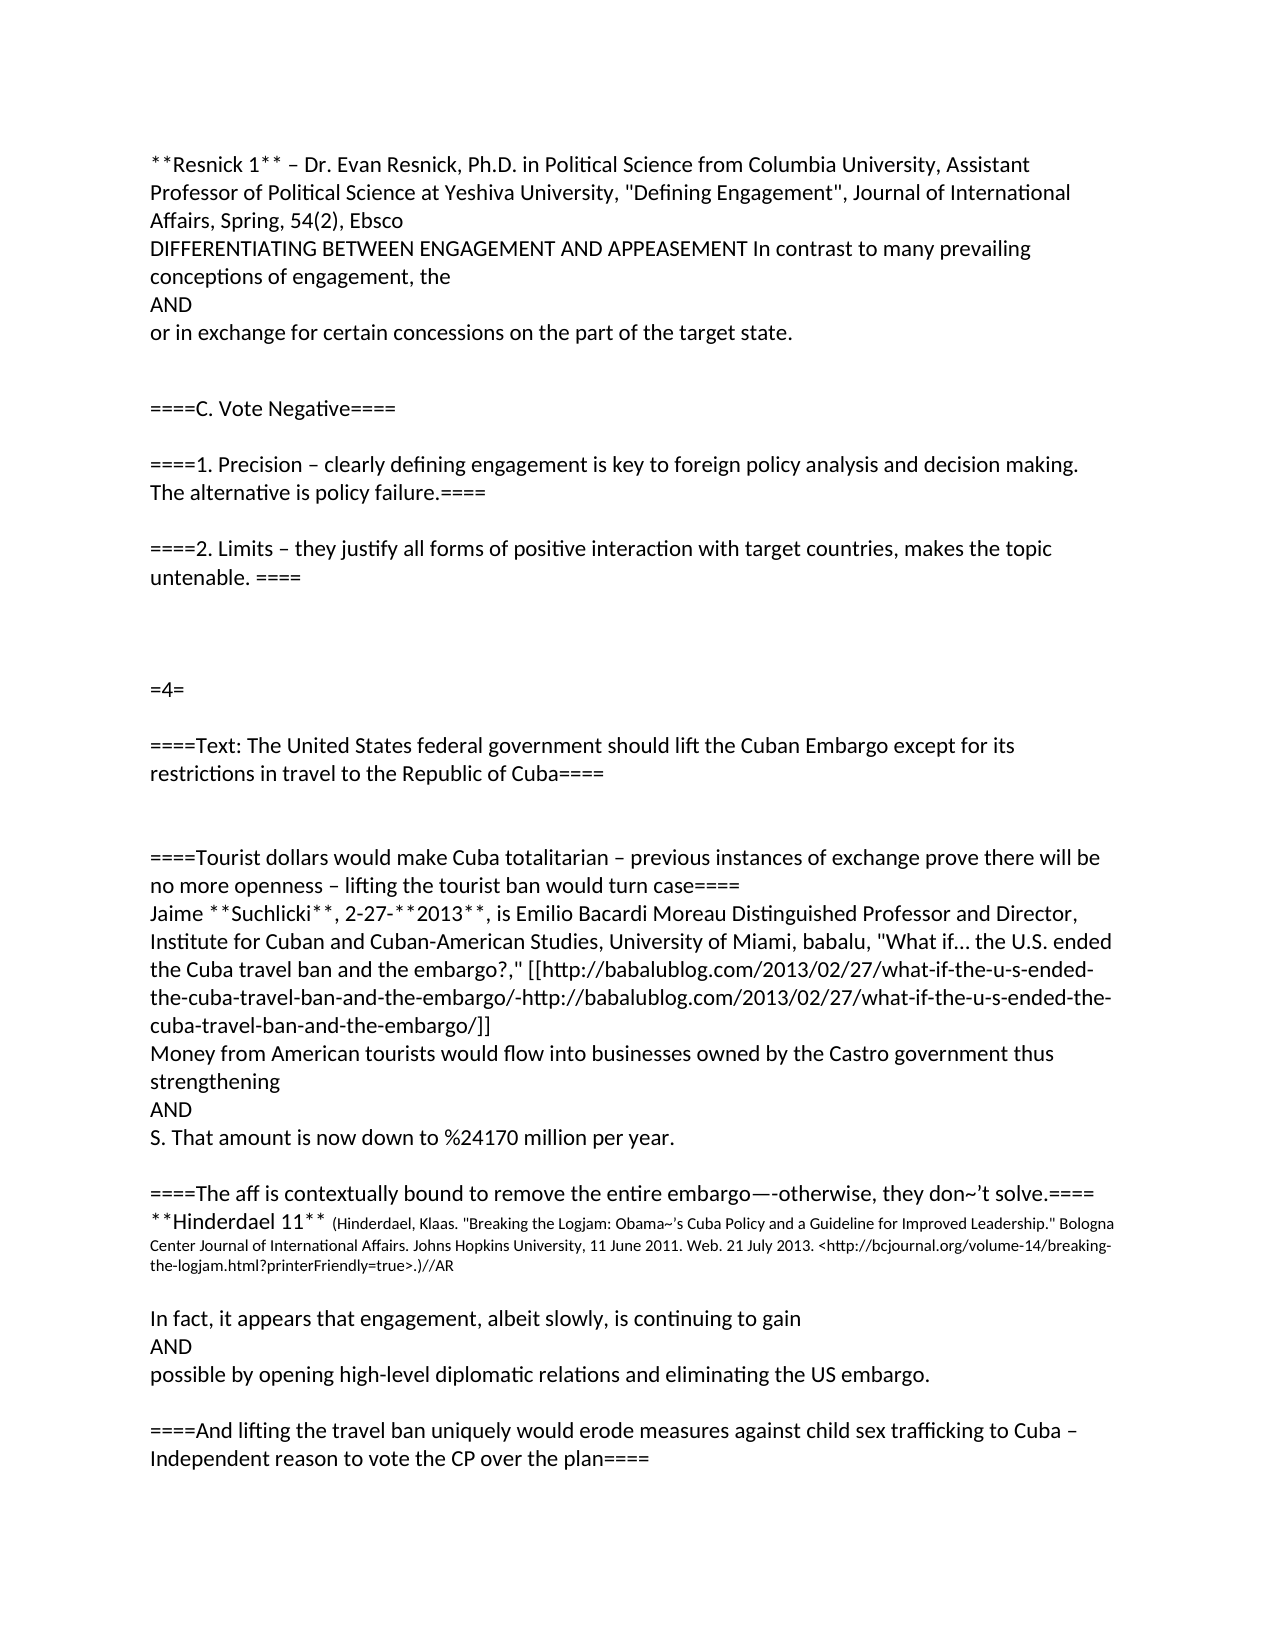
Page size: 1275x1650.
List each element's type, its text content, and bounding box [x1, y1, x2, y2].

text ====And lifting the travel ban uniquely would erode measures against child sex trafficking to Cuba – Independent reason to vote the CP over the plan==== [150, 1416, 1125, 1472]
text AND [150, 1332, 1125, 1360]
text AND [150, 290, 1125, 318]
text ====Text: The United States federal government should lift the Cuban Embargo except for its restrictions in travel to the Republic of Cuba==== [150, 731, 1125, 787]
text S. That amount is now down to %24170 million per year. [150, 1123, 1125, 1151]
text possible by opening high-level diplomatic relations and eliminating the US embargo. [150, 1360, 1125, 1388]
text AND [150, 1095, 1125, 1123]
text Money from American tourists would flow into businesses owned by the Castro government thus strengthening [150, 1039, 1125, 1095]
text ====Tourist dollars would make Cuba totalitarian – previous instances of exchange prove there will be no more openness – lifting the tourist ban would turn case==== [150, 843, 1125, 899]
text or in exchange for certain concessions on the part of the target state. [150, 318, 1125, 346]
text **Resnick 1** – Dr. Evan Resnick, Ph.D. in Political Science from Columbia University, Assistant Professor of Political Science at Yeshiva University, "Defining Engagement", Journal of International Affairs, Spring, 54(2), Ebsco [150, 150, 1125, 234]
text ====C. Vote Negative==== [150, 394, 1125, 422]
text DIFFERENTIATING BETWEEN ENGAGEMENT AND APPEASEMENT In contrast to many prevailing conceptions of engagement, the [150, 234, 1125, 290]
text Jaime **Suchlicki**, 2-27-**2013**, is Emilio Bacardi Moreau Distinguished Professor and Director, Institute for Cuban and Cuban-American Studies, University of Miami, babalu, "What if… the U.S. ended the Cuba travel ban and the embargo?," [[http://babalublog.com/2013/02/27/what-if-the-u-s-ended-the-cuba-travel-ban-and-the-embargo/-http://babalublog.com/2013/02/27/what-if-the-u-s-ended-the-cuba-travel-ban-and-the-embargo/]] [150, 899, 1125, 1039]
text =4= [150, 675, 1125, 703]
text **Hinderdael 11** (Hinderdael, Klaas. "Breaking the Logjam: Obama~’s Cuba Policy and a Guideline for Improved Leadership." Bologna Center Journal of International Affairs. Johns Hopkins University, 11 June 2011. Web. 21 July 2013. <http://bcjournal.org/volume-14/breaking-the-logjam.html?printerFriendly=true>.)//AR [150, 1207, 1125, 1276]
text ====1. Precision – clearly defining engagement is key to foreign policy analysis and decision making. The alternative is policy failure.==== [150, 451, 1125, 507]
text ====The aff is contextually bound to remove the entire embargo—-otherwise, they don~’t solve.==== [150, 1179, 1125, 1207]
text ====2. Limits – they justify all forms of positive interaction with target countries, makes the topic untenable. ==== [150, 534, 1125, 591]
text In fact, it appears that engagement, albeit slowly, is continuing to gain [150, 1304, 1125, 1332]
